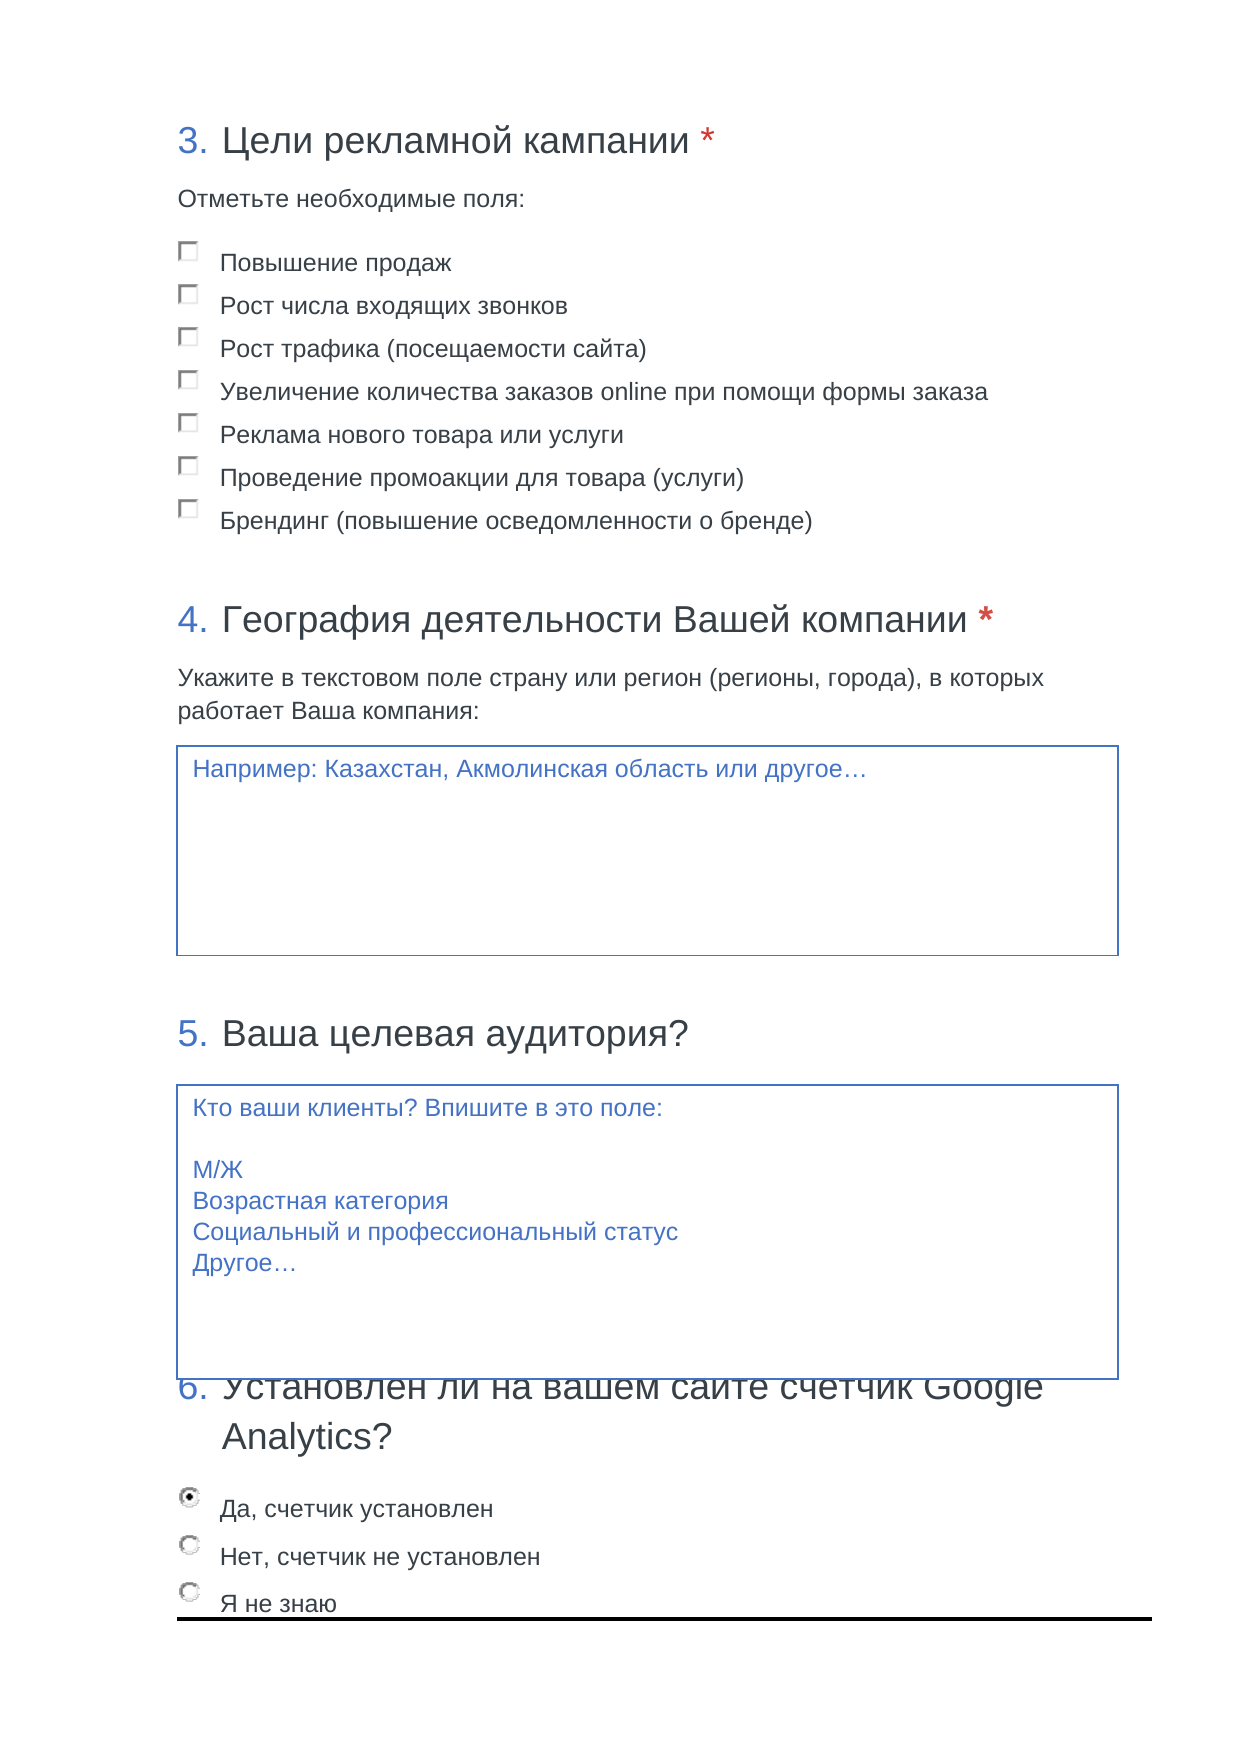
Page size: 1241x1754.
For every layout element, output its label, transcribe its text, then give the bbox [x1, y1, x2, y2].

text Нет, счетчик не установлен [177, 1527, 1152, 1570]
text Да, счетчик установлен [177, 1480, 1152, 1523]
text Брендинг (повышение осведомленности о бренде) [177, 492, 1152, 534]
list Установлен ли на вашем сайте счетчик Google Analytics? [177, 1364, 1152, 1457]
text Укажите в текстовом поле страну или регион (регионы, города), в которых работает Ваша компания: [177, 663, 1152, 725]
text Я не знаю [177, 1574, 1152, 1617]
list Цели рекламной кампании * [177, 118, 1152, 161]
text Повышение продаж [177, 234, 1152, 277]
text Проведение промоакции для товара (услуги) [177, 449, 1152, 492]
text Рост трафика (посещаемости сайта) [177, 320, 1152, 363]
text Увеличение количества заказов online при помощи формы заказа [177, 363, 1152, 406]
list Ваша целевая аудитория? [177, 1011, 1152, 1054]
text Реклама нового товара или услуги [177, 406, 1152, 449]
text Рост числа входящих звонков [177, 277, 1152, 320]
list География деятельности Вашей компании * [177, 597, 1152, 640]
text Отметьте необходимые поля: [177, 184, 1152, 213]
